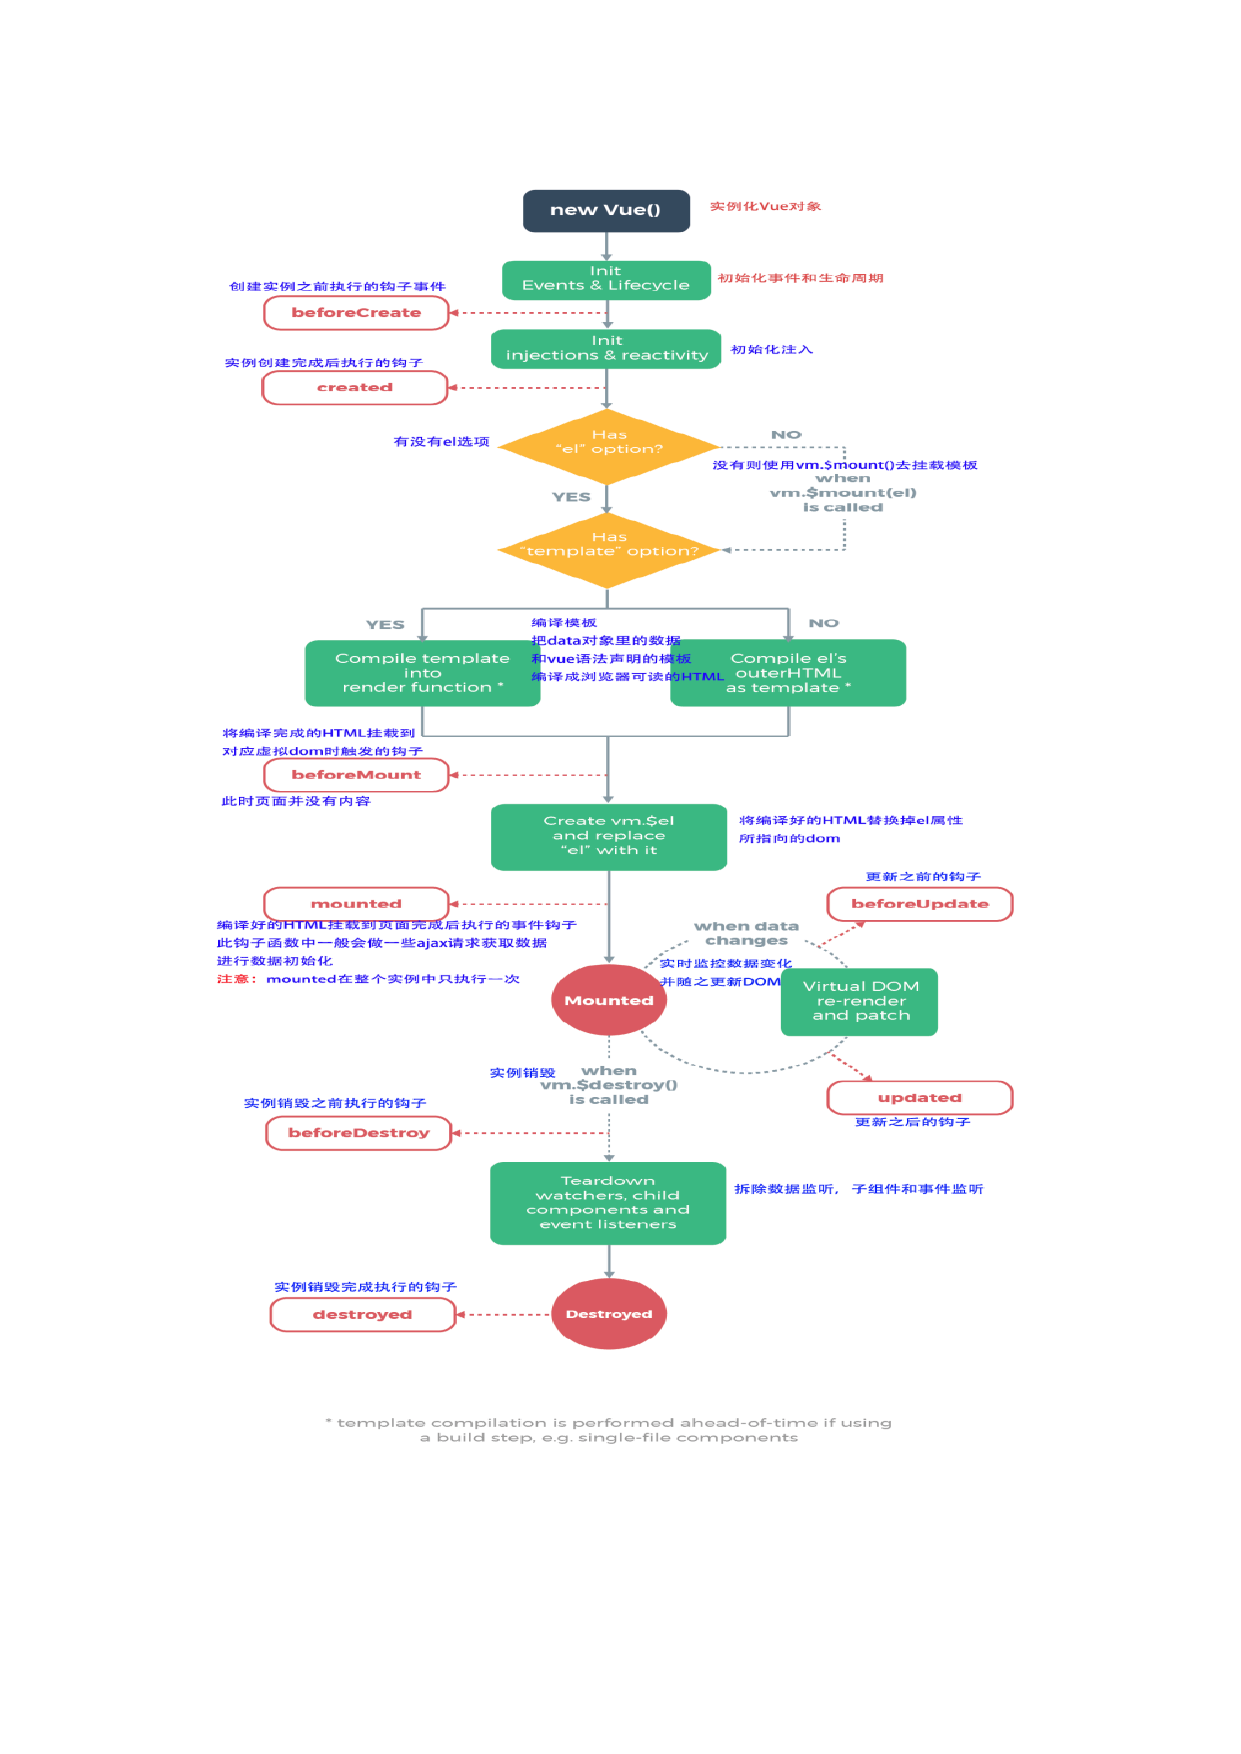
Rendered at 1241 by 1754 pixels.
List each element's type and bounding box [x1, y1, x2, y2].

picture [198, 161, 1033, 1468]
